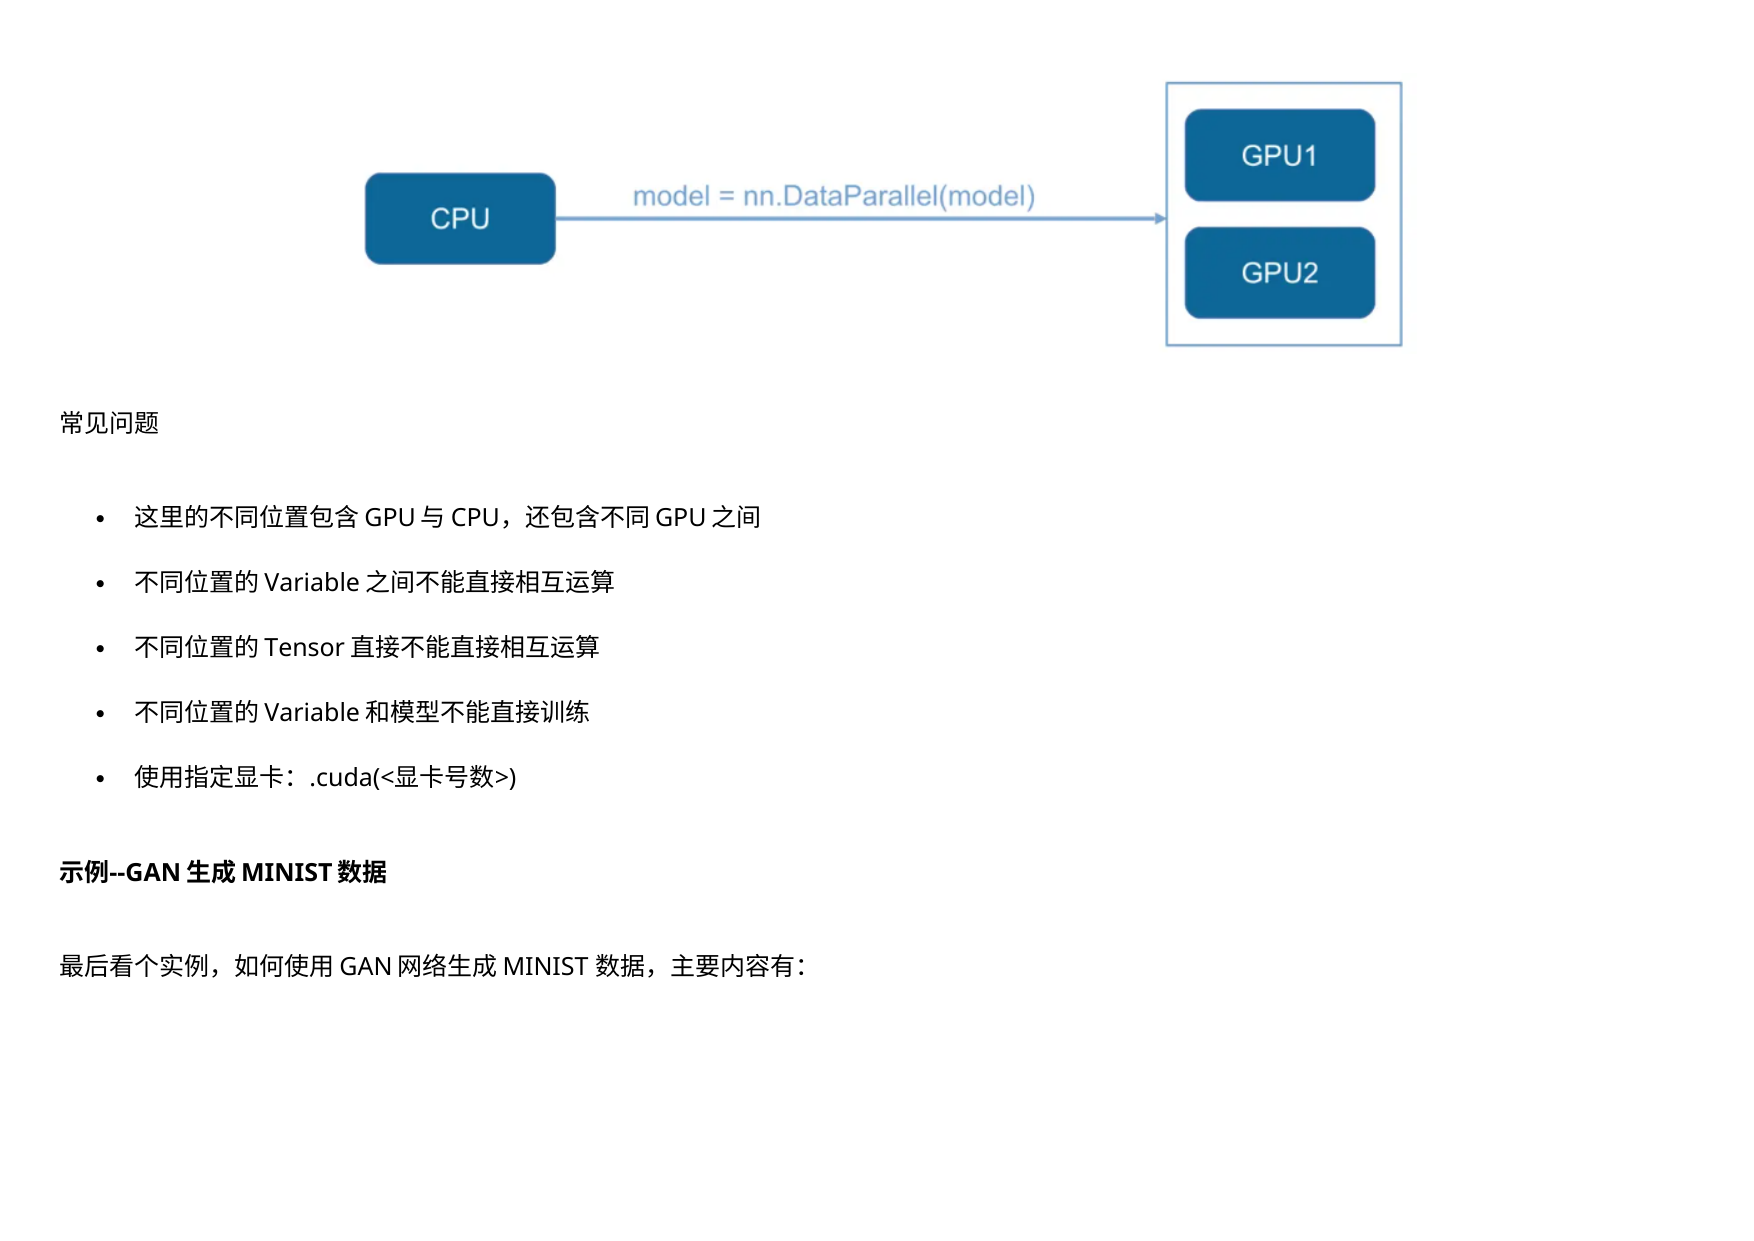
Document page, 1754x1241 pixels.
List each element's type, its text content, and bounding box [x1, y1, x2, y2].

text 最后看个实例，如何使用GAN网络生成MINIST 数据，主要内容有： [59, 932, 1695, 997]
list 使用指定显卡：.cuda(<显卡号数>) [97, 743, 1695, 808]
list 这里的不同位置包含GPU与CPU，还包含不同GPU之间 [97, 483, 1695, 548]
list 不同位置的Variable之间不能直接相互运算 [97, 548, 1695, 613]
text 示例--GAN生成MINIST数据 [59, 838, 1695, 903]
list 不同位置的Variable和模型不能直接训练 [97, 678, 1695, 743]
picture [336, 67, 1418, 354]
list 不同位置的Tensor直接不能直接相互运算 [97, 613, 1695, 678]
text 常见问题 [59, 389, 1695, 454]
